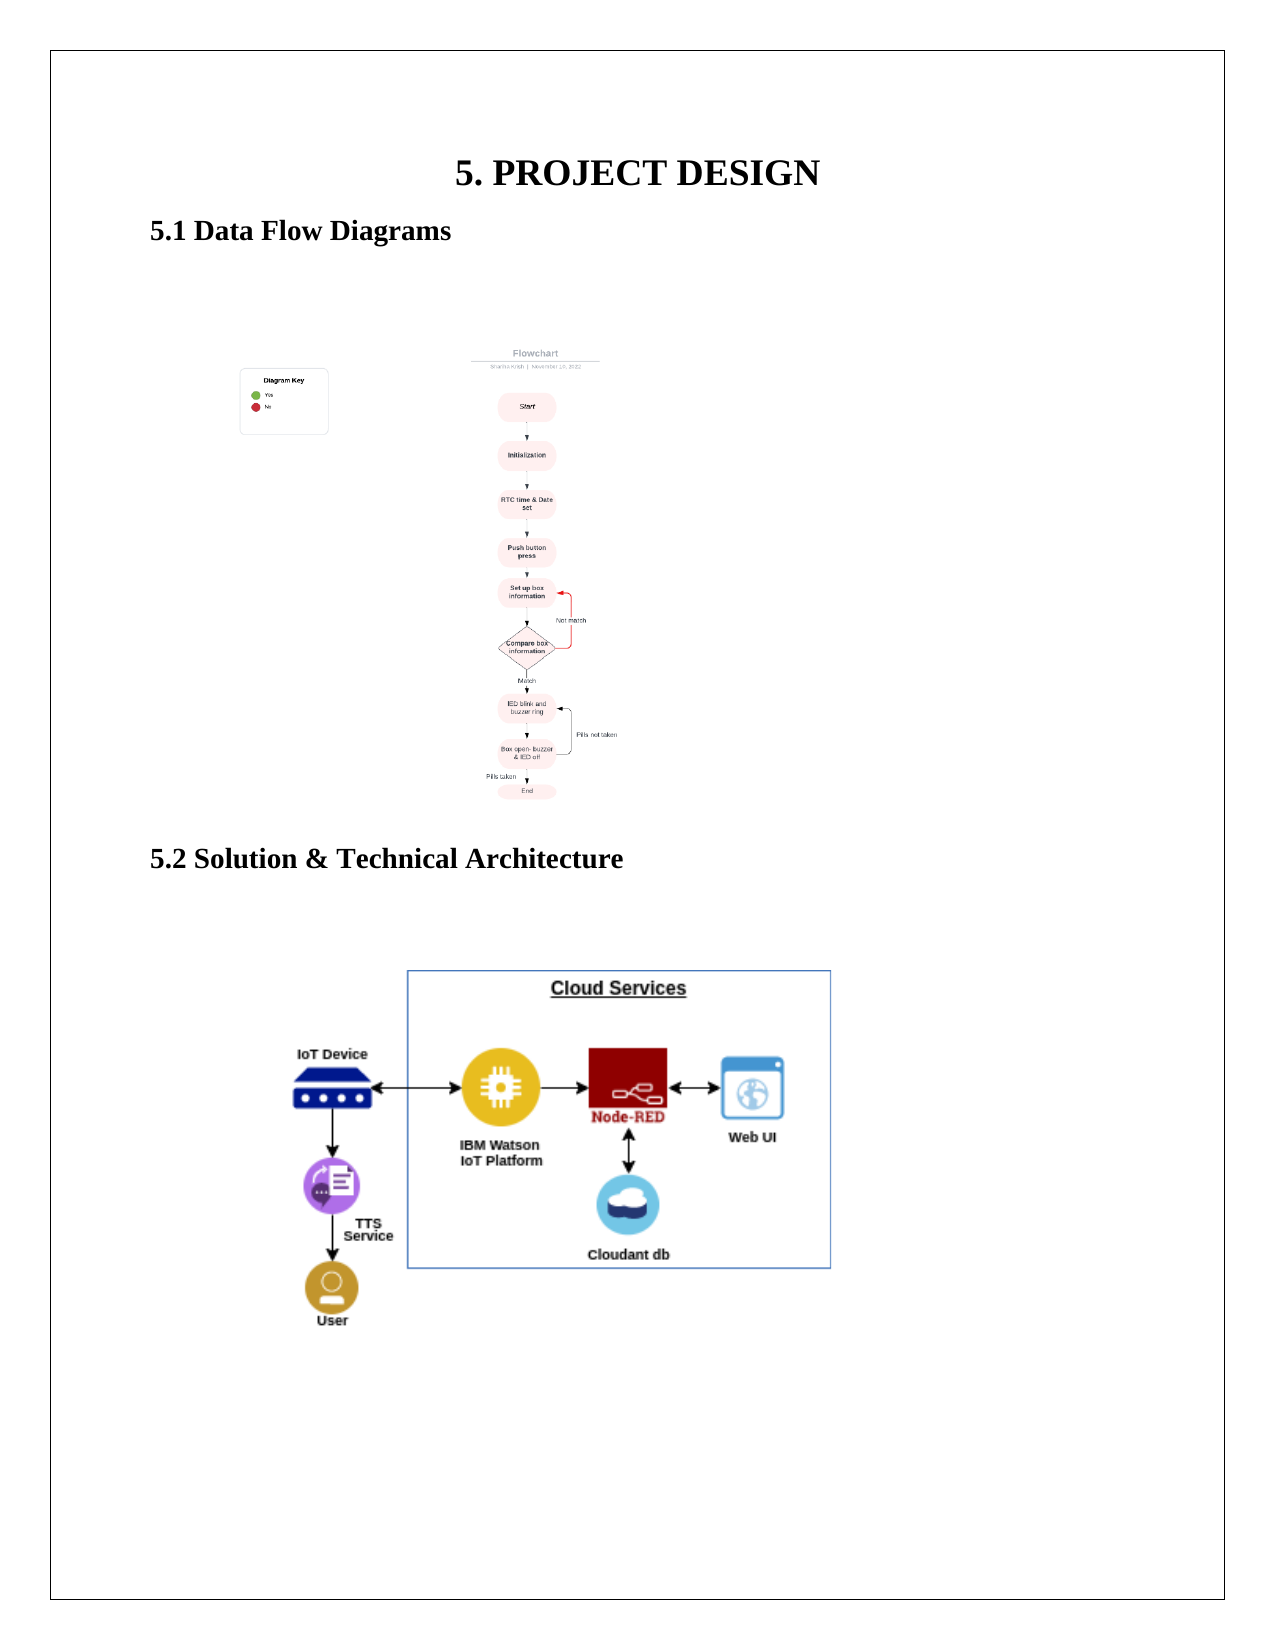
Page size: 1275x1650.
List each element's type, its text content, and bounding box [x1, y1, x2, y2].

text 5. PROJECT DESIGN [150, 150, 1125, 193]
text 5.2 Solution & Technical Architecture [150, 841, 1125, 875]
picture [286, 970, 832, 1335]
picture [211, 320, 858, 821]
text 5.1 Data Flow Diagrams [150, 213, 1125, 247]
